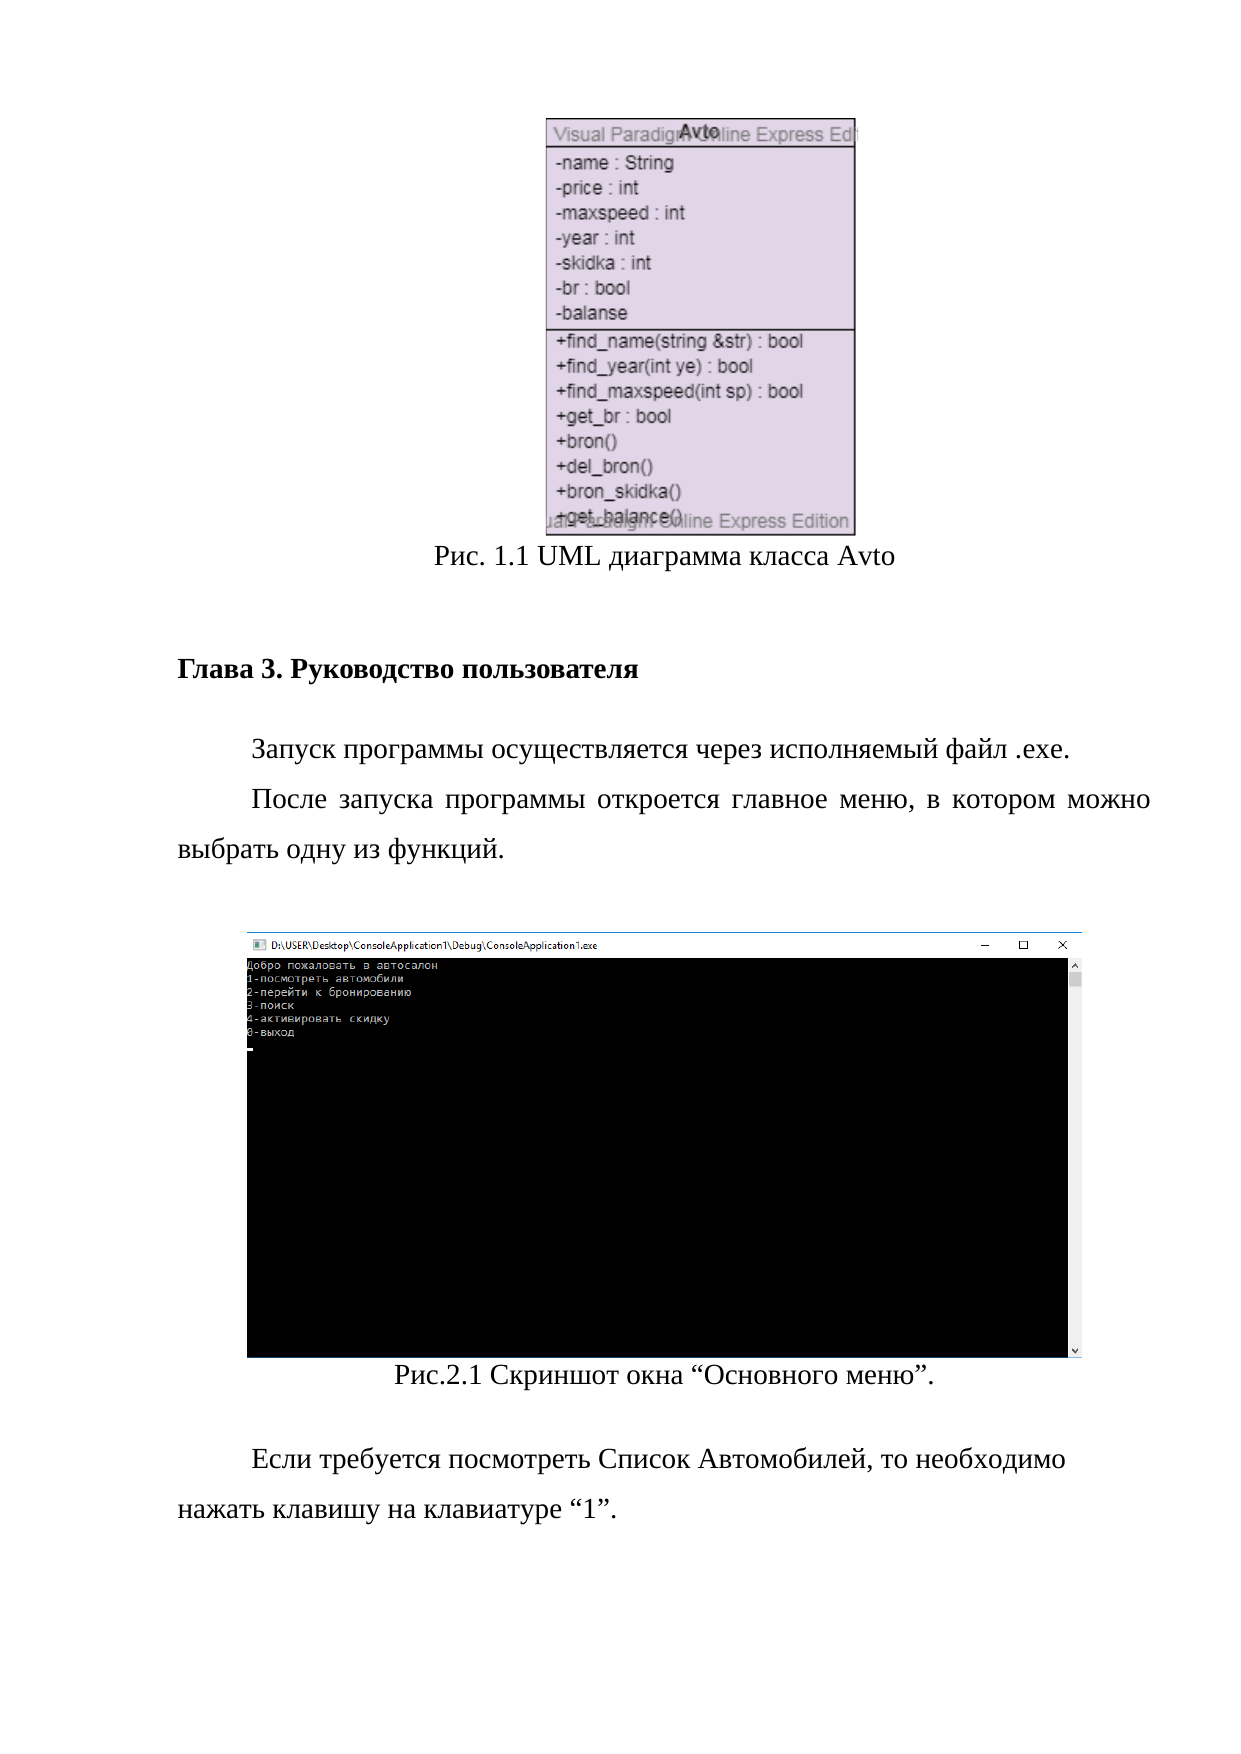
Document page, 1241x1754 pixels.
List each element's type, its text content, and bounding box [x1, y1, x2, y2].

picture [247, 932, 1082, 1358]
text Рис. 1.1 UML диаграмма класса Avto [177, 538, 1152, 572]
text Запуск программы осуществляется через исполняемый файл .exe. [177, 731, 1152, 764]
subtitle Глава 3. Руководство пользователя [177, 651, 1152, 685]
text Рис.2.1 Скриншот окна “Основного меню”. [177, 1357, 1152, 1391]
text Если требуется посмотреть Список Автомобилей, то необходимо нажать клавишу на клавиатуре “1”. [177, 1441, 1152, 1525]
text После запуска программы откроется главное меню, в котором можно выбрать одну из функций. [177, 781, 1152, 865]
picture [545, 118, 859, 539]
